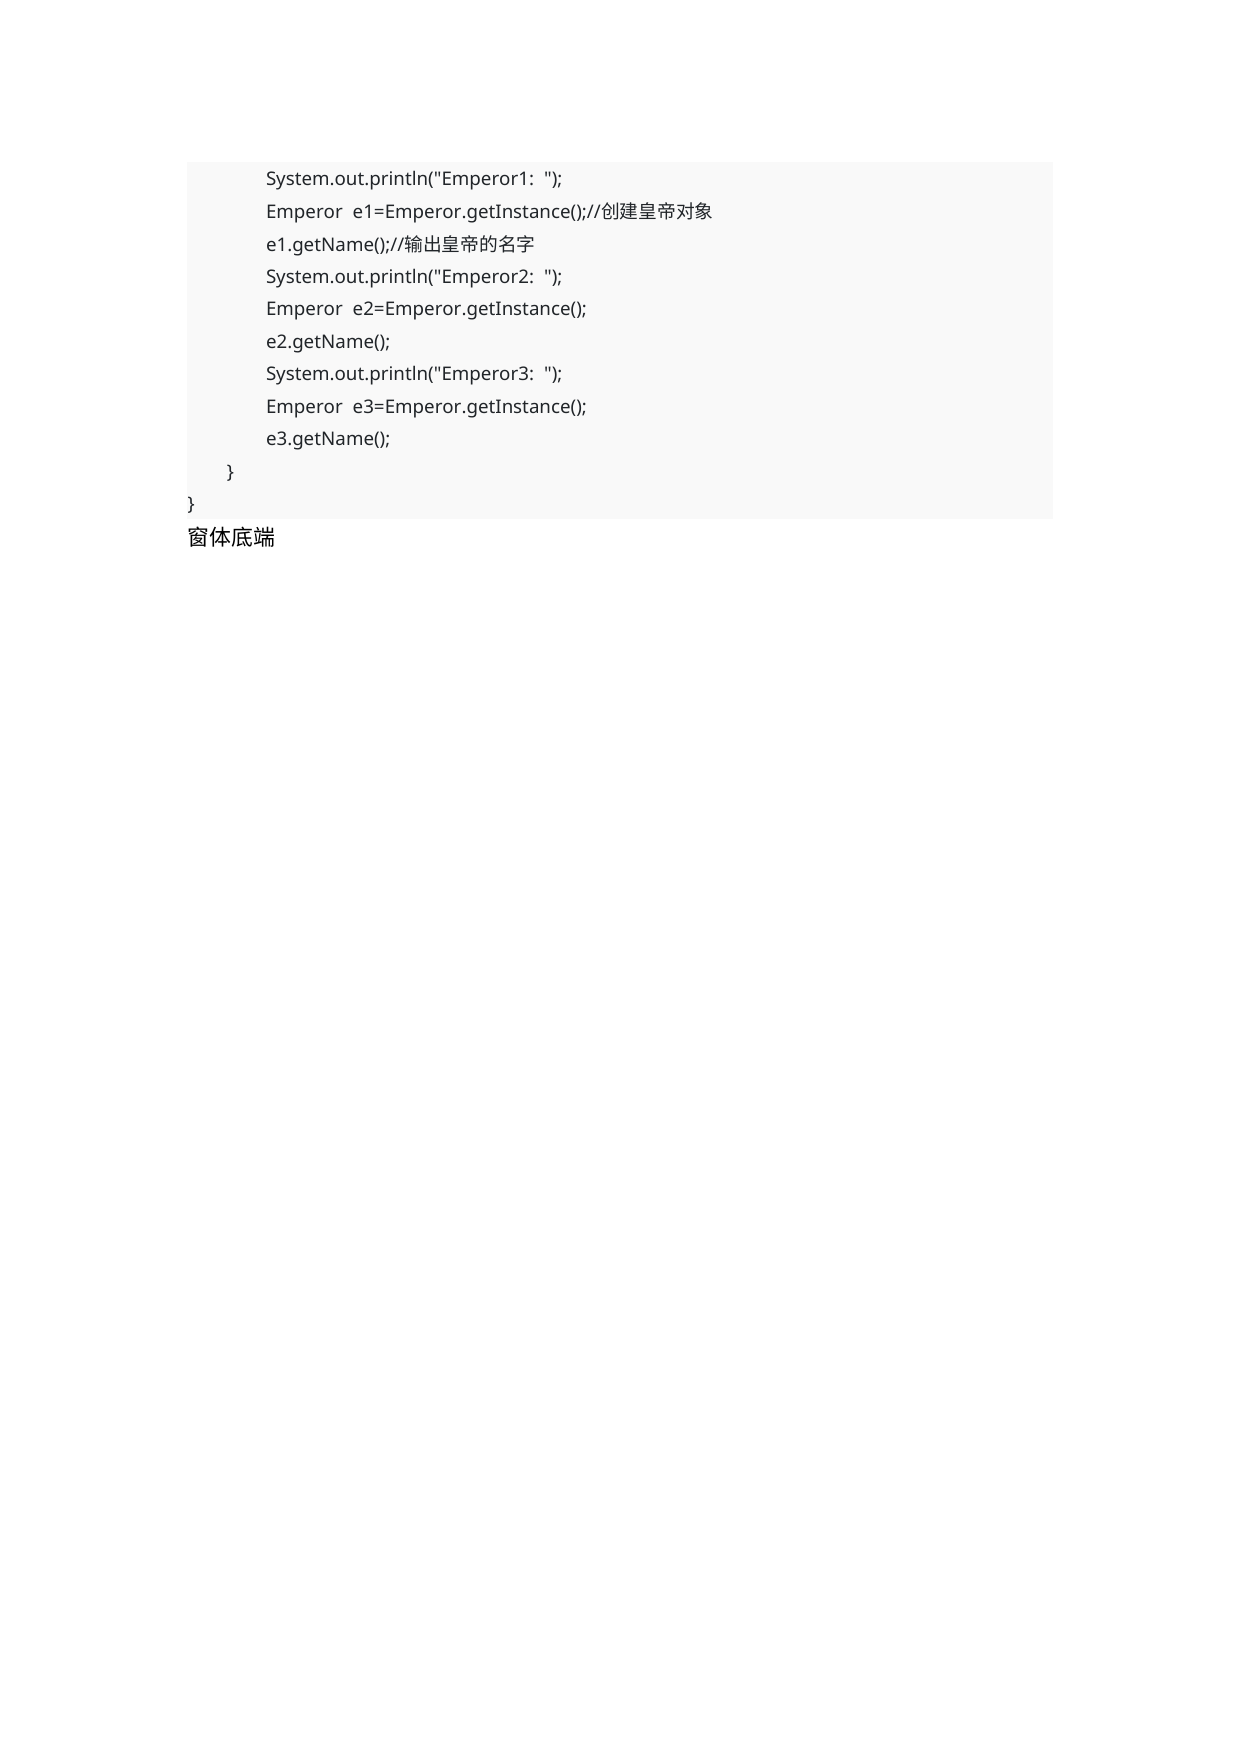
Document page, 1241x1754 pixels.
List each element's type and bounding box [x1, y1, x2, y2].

text [187, 162, 1053, 519]
